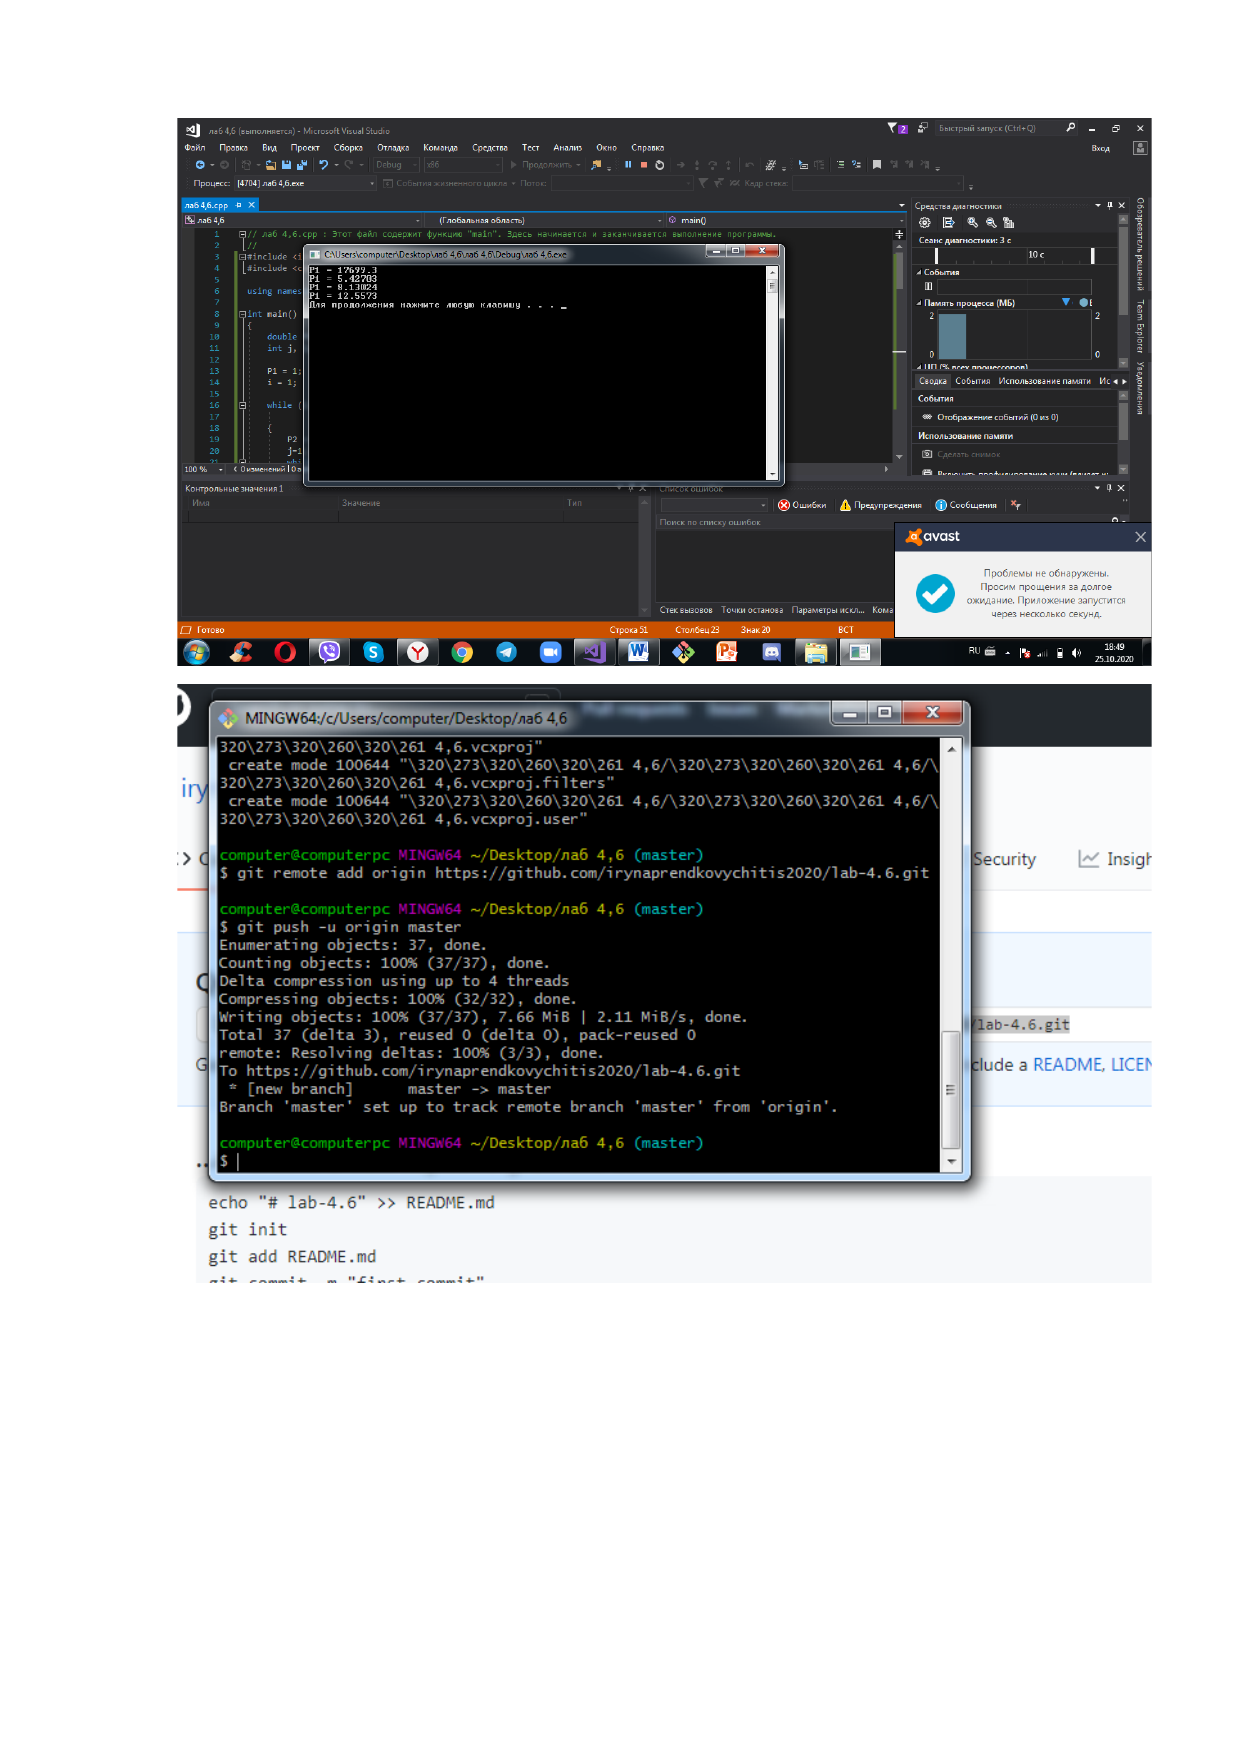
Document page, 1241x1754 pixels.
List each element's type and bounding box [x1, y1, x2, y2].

picture [177, 684, 1152, 1283]
picture [177, 118, 1152, 666]
